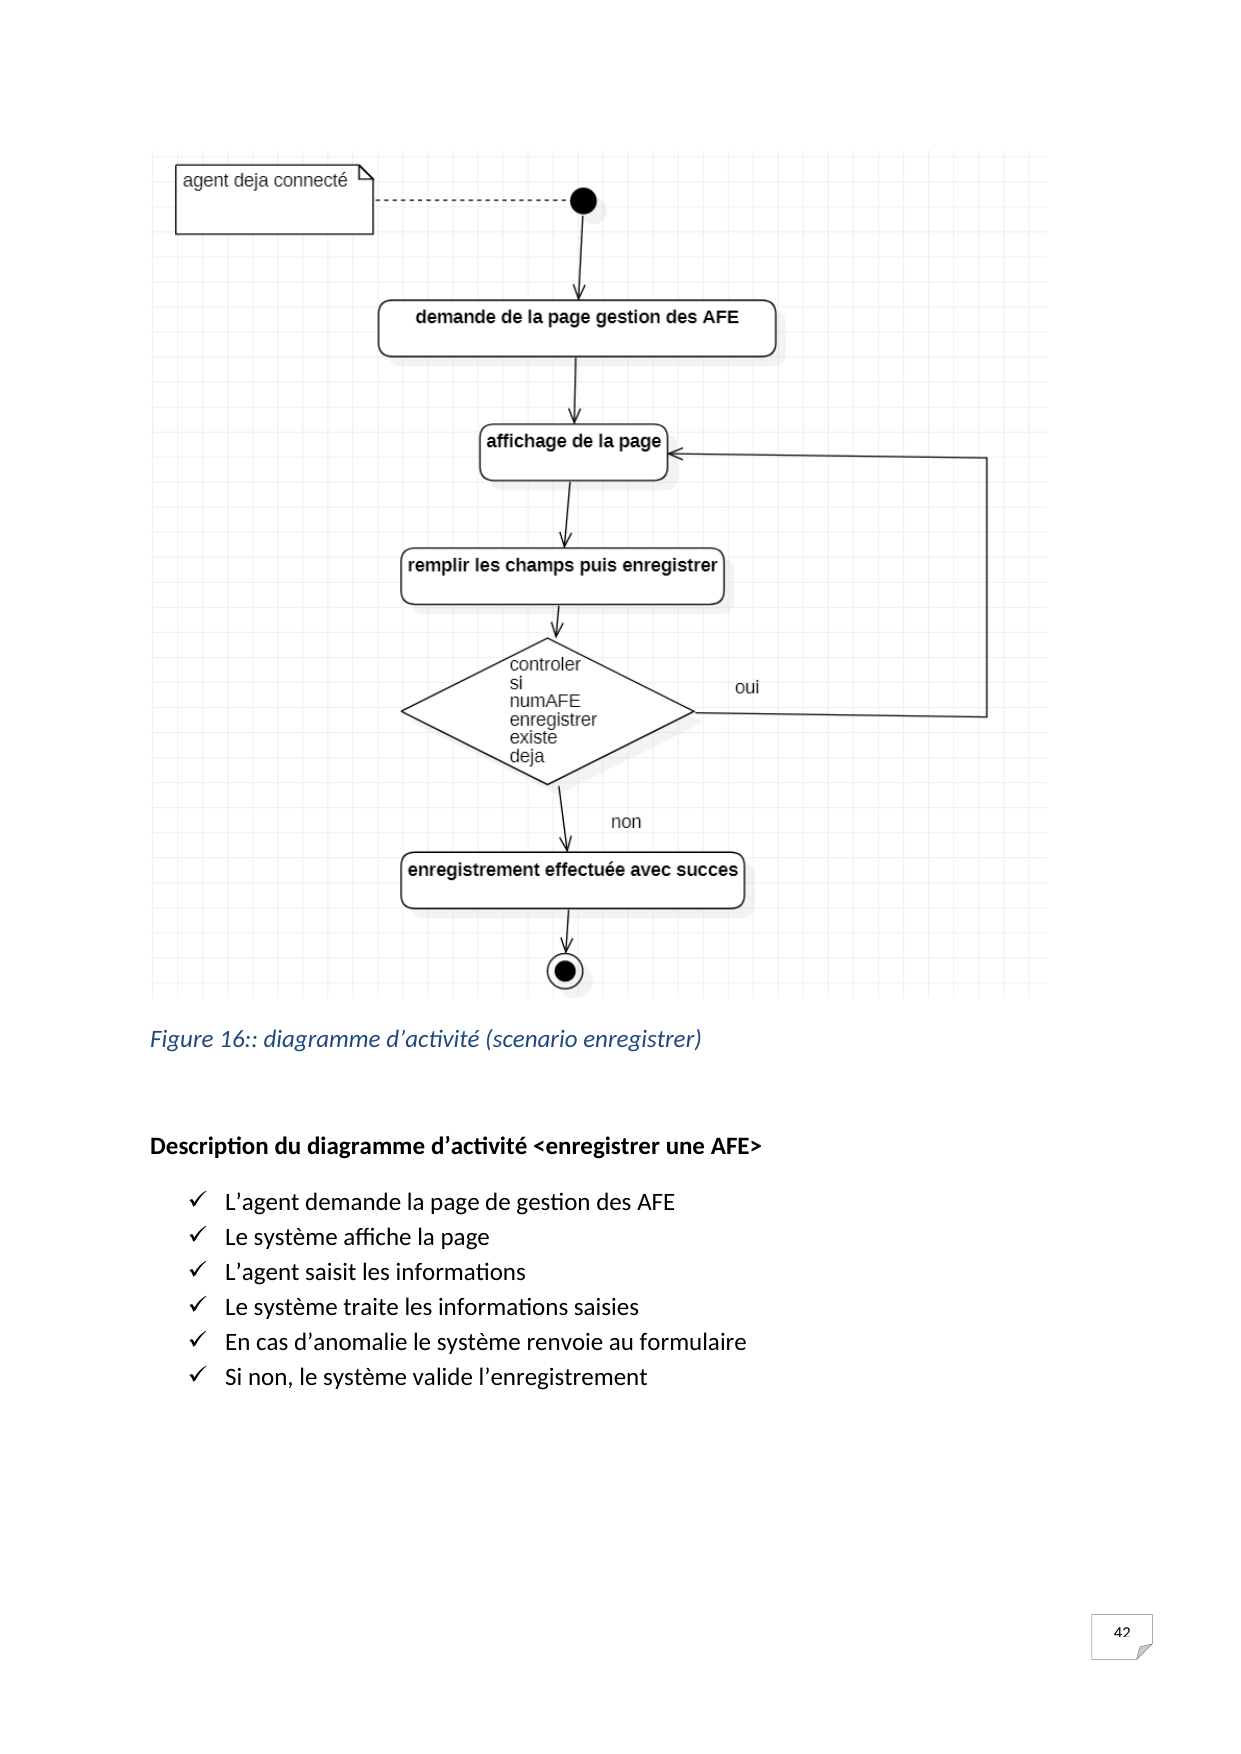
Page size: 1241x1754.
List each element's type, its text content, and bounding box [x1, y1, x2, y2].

list L’agent saisit les informations [187, 1256, 1090, 1286]
list Le système traite les informations saisies [187, 1291, 1090, 1321]
text Description du diagramme d’activité <enregistrer une AFE> [150, 1130, 1090, 1160]
list L’agent demande la page de gestion des AFE [187, 1186, 1090, 1216]
text Figure 16:: diagramme d’activité (scenario enregistrer) [150, 1023, 1090, 1053]
list En cas d’anomalie le système renvoie au formulaire [187, 1326, 1090, 1356]
list Le système affiche la page [187, 1221, 1090, 1251]
list Si non, le système valide l’enregistrement [187, 1361, 1090, 1391]
picture [150, 150, 1048, 998]
